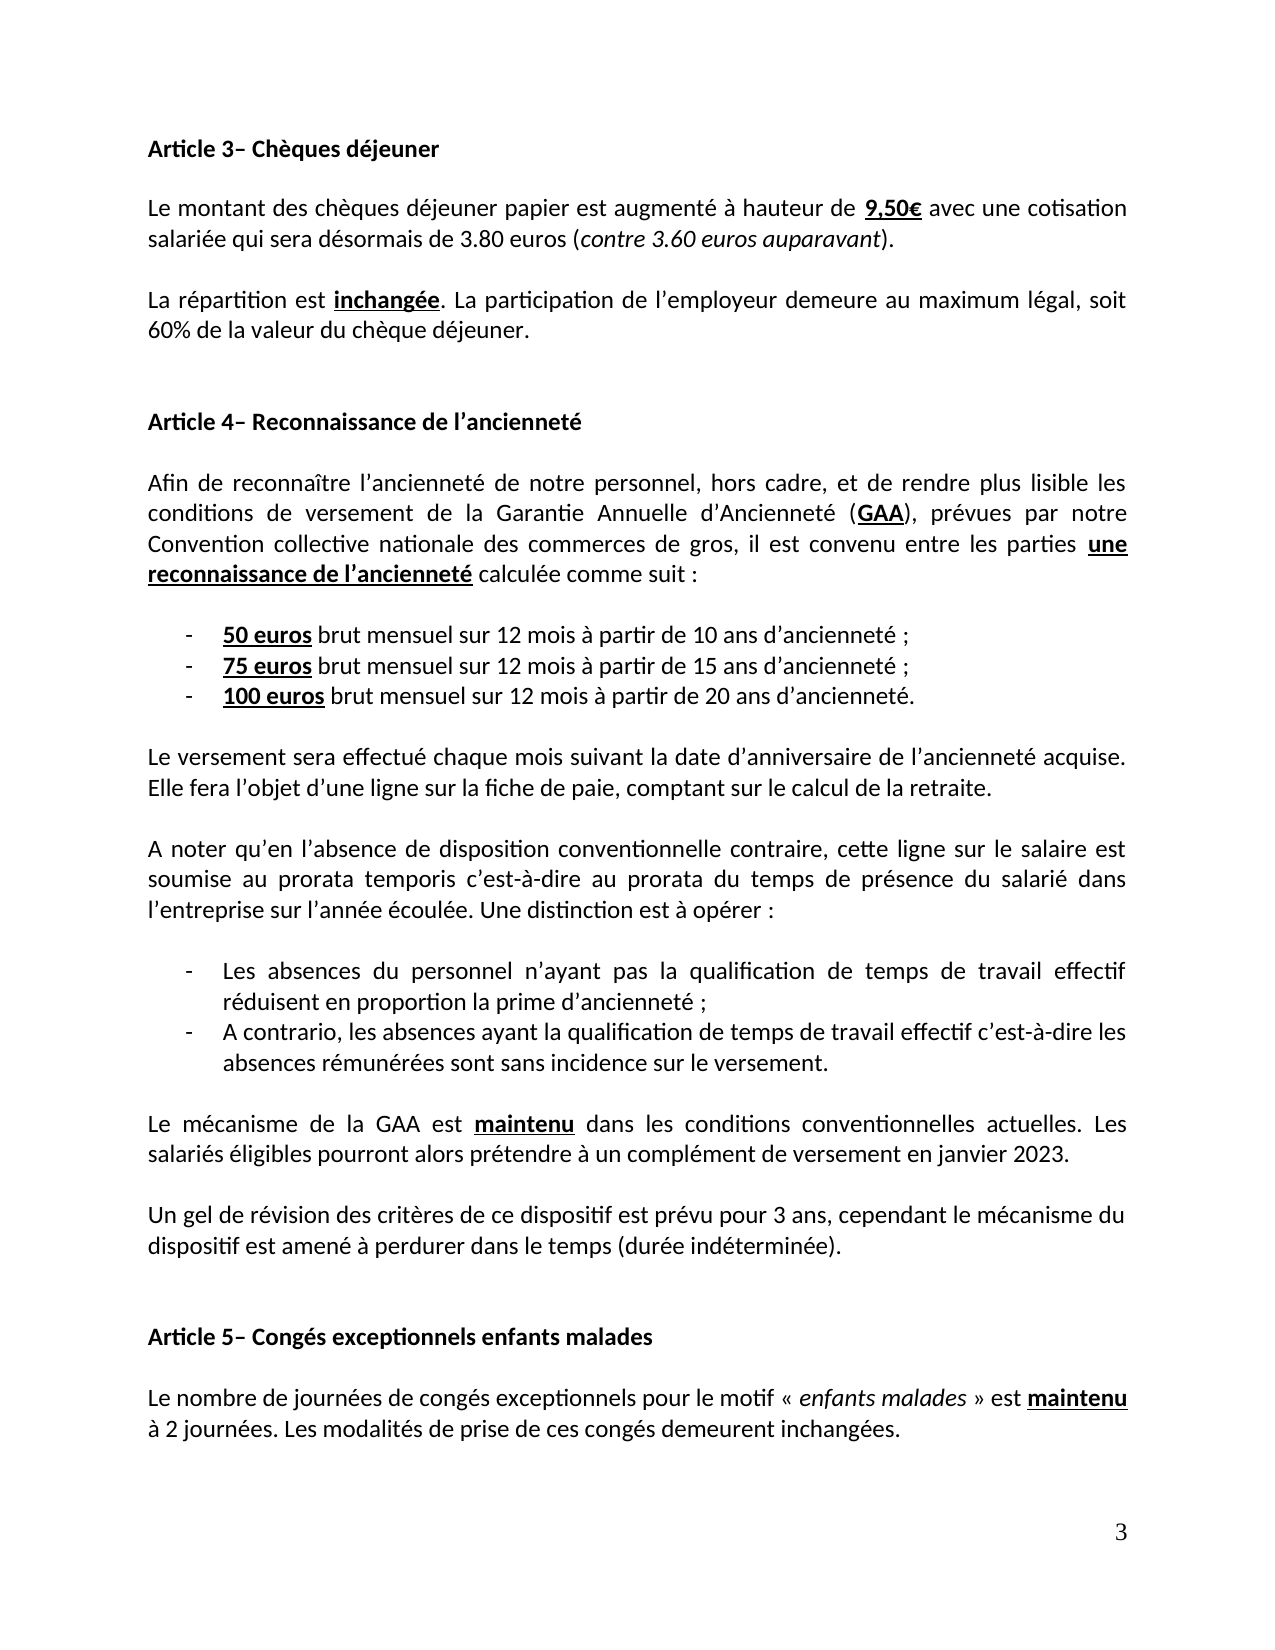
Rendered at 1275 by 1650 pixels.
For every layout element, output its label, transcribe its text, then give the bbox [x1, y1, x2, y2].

list 75 euros brut mensuel sur 12 mois à partir de 15 ans d’ancienneté ; [185, 650, 1127, 681]
list 100 euros brut mensuel sur 12 mois à partir de 20 ans d’ancienneté. [185, 681, 1127, 711]
text Un gel de révision des critères de ce dispositif est prévu pour 3 ans, cependant le mécanisme du dispositif est amené à perdurer dans le temps (durée indéterminée). [148, 1199, 1127, 1260]
text Le montant des chèques déjeuner papier est augmenté à hauteur de 9,50€ avec une cotisation salariée qui sera désormais de 3.80 euros (contre 3.60 euros auparavant). [148, 192, 1127, 253]
text La répartition est inchangée. La participation de l’employeur demeure au maximum légal, soit 60% de la valeur du chèque déjeuner. [148, 284, 1127, 345]
list Les absences du personnel n’ayant pas la qualification de temps de travail effectif réduisent en proportion la prime d’ancienneté ; [185, 955, 1127, 1016]
text Le versement sera effectué chaque mois suivant la date d’anniversaire de l’ancienneté acquise. Elle fera l’objet d’une ligne sur la fiche de paie, comptant sur le calcul de la retraite. [148, 742, 1127, 803]
text Article 4– Reconnaissance de l’ancienneté [148, 406, 1127, 436]
text A noter qu’en l’absence de disposition conventionnelle contraire, cette ligne sur le salaire est soumise au prorata temporis c’est-à-dire au prorata du temps de présence du salarié dans l’entreprise sur l’année écoulée. Une distinction est à opérer : [148, 833, 1127, 925]
text Article 3– Chèques déjeuner [148, 133, 1127, 192]
list 50 euros brut mensuel sur 12 mois à partir de 10 ans d’ancienneté ; [185, 619, 1127, 650]
text Afin de reconnaître l’ancienneté de notre personnel, hors cadre, et de rendre plus lisible les conditions de versement de la Garantie Annuelle d’Ancienneté (GAA), prévues par notre Convention collective nationale des commerces de gros, il est convenu entre les parties une reconnaissance de l’ancienneté calculée comme suit : [148, 467, 1127, 589]
list A contrario, les absences ayant la qualification de temps de travail effectif c’est-à-dire les absences rémunérées sont sans incidence sur le versement. [185, 1016, 1127, 1077]
text Le mécanisme de la GAA est maintenu dans les conditions conventionnelles actuelles. Les salariés éligibles pourront alors prétendre à un complément de versement en janvier 2023. [148, 1108, 1127, 1169]
text Le nombre de journées de congés exceptionnels pour le motif « enfants malades » est maintenu à 2 journées. Les modalités de prise de ces congés demeurent inchangées. [148, 1382, 1127, 1443]
text Article 5– Congés exceptionnels enfants malades [148, 1321, 1127, 1352]
